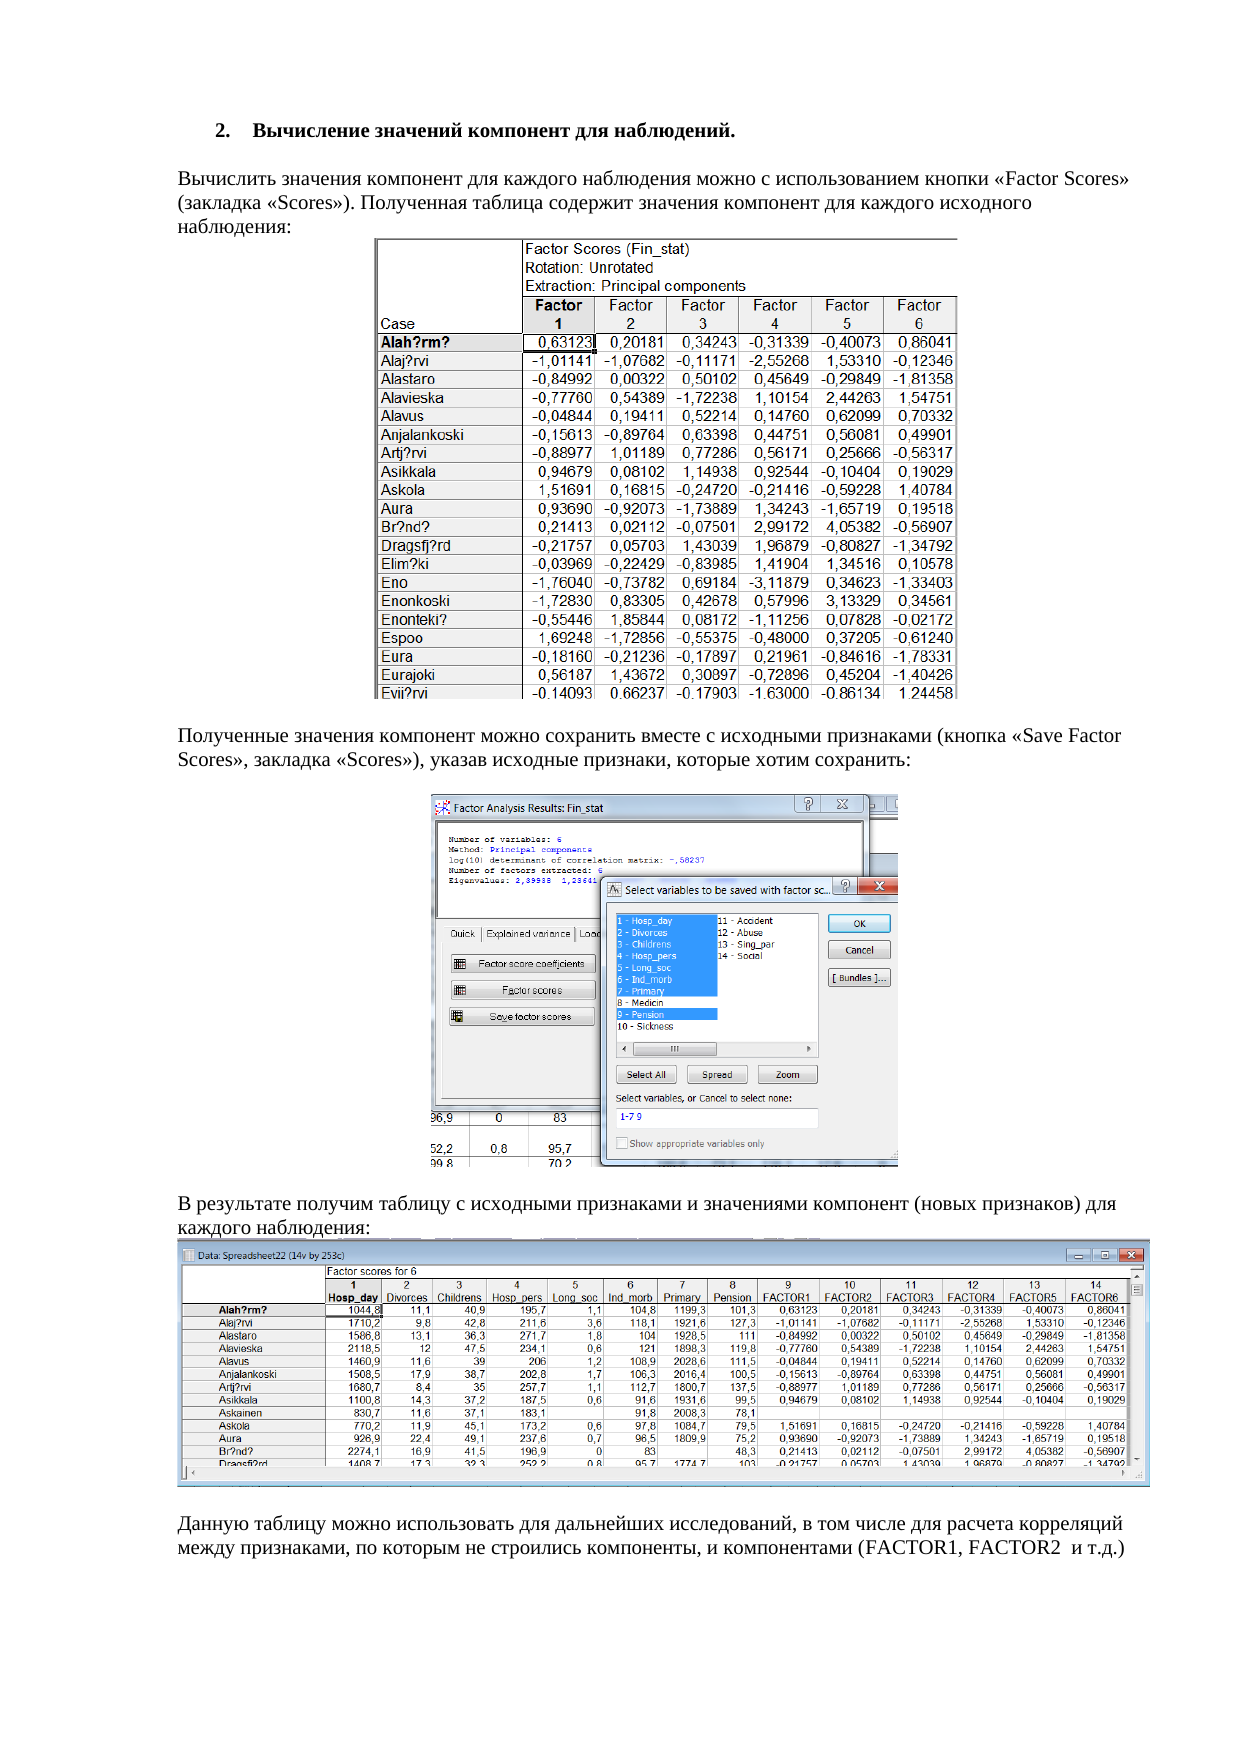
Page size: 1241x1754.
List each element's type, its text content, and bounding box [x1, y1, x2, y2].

picture [371, 238, 958, 699]
picture [177, 1238, 1150, 1487]
picture [431, 794, 898, 1167]
text Полученные значения компонент можно сохранить вместе с исходными признаками (кнопка «Save Factor Scores», закладка «Scores»), указав исходные признаки, которые хотим сохранить: [177, 722, 1152, 771]
text В результате получим таблицу с исходными признаками и значениями компонент (новых признаков) для каждого наблюдения: [177, 1191, 1152, 1239]
text Вычислить значения компонент для каждого наблюдения можно с использованием кнопки «Factor Scores» (закладка «Scores»). Полученная таблица содержит значения компонент для каждого исходного наблюдения: [177, 166, 1152, 238]
text Данную таблицу можно использовать для дальнейших исследований, в том числе для расчета корреляций между признаками, по которым не строились компоненты, и компонентами (FACTOR1, FACTOR2 и т.д.) [177, 1511, 1152, 1559]
list Вычисление значений компонент для наблюдений. [215, 118, 1152, 142]
